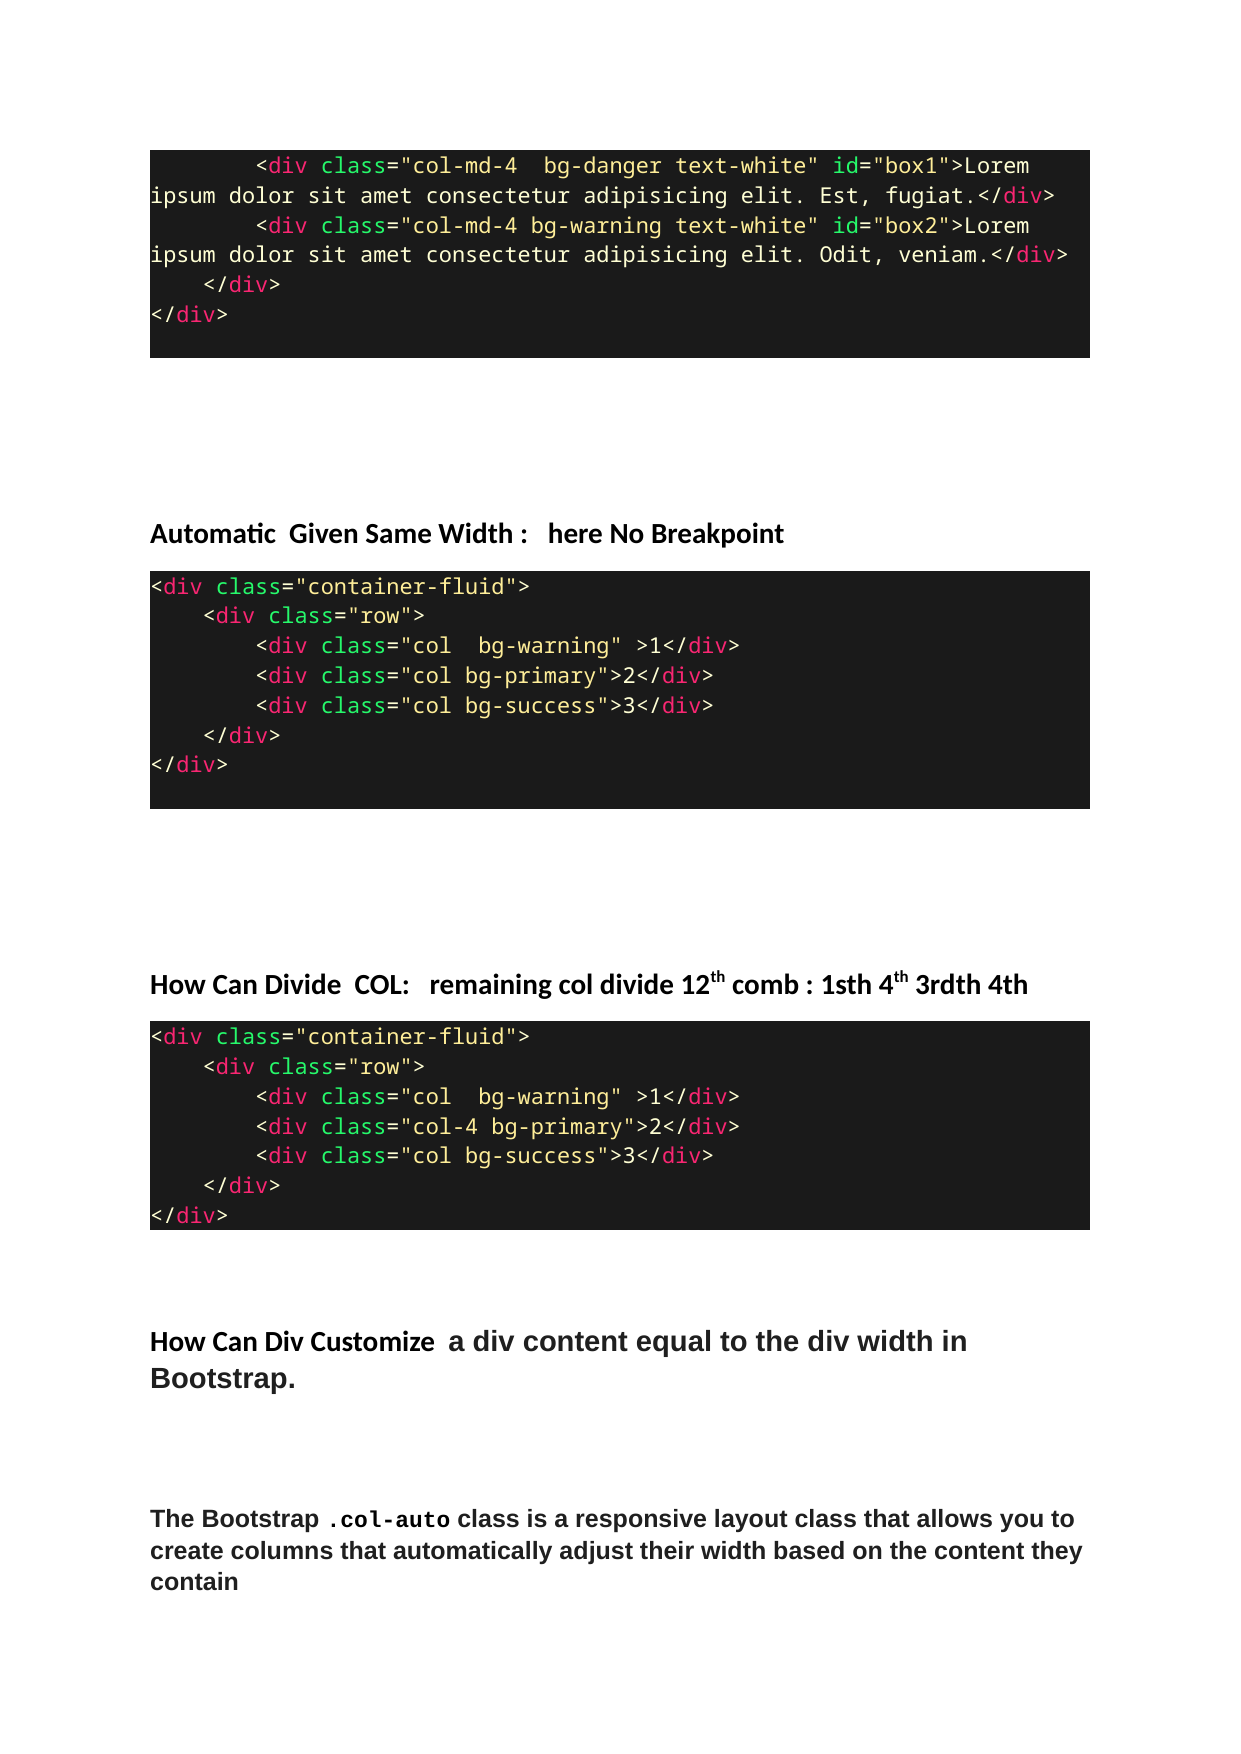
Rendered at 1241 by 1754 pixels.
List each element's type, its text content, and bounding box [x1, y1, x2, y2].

text <div class="container-fluid"> [150, 571, 1090, 601]
text <div class="container-fluid"> [150, 1021, 1090, 1051]
text </div> [150, 720, 1090, 749]
text <div class="row"> [150, 1051, 1090, 1081]
text How Can Div Customize a div content equal to the div width in Bootstrap. [150, 1285, 1090, 1395]
text How Can Divide COL: remaining col divide 12th comb : 1sth 4th 3rdth 4th [150, 966, 1090, 1002]
text </div> [150, 1170, 1090, 1200]
text The Bootstrap .col-auto class is a responsive layout class that allows you to create columns that automatically adjust their width based on the content they contain [150, 1472, 1090, 1596]
text <div class="col bg-success">3</div> [150, 690, 1090, 720]
text <div class="col bg-primary">2</div> [150, 660, 1090, 690]
text </div> [150, 299, 1090, 329]
text Automatic Given Same Width : here No Breakpoint [150, 516, 1090, 551]
text <div class="col-4 bg-primary">2</div> [150, 1111, 1090, 1140]
text <div class="col bg-warning" >1</div> [150, 630, 1090, 660]
text </div> [150, 1200, 1090, 1230]
text <div class="col bg-warning" >1</div> [150, 1081, 1090, 1111]
text </div> [150, 749, 1090, 779]
text <div class="row"> [150, 601, 1090, 630]
text </div> [150, 269, 1090, 299]
text <div class="col bg-success">3</div> [150, 1140, 1090, 1170]
text <div class="col-md-4 bg-warning text-white" id="box2">Lorem ipsum dolor sit amet consectetur adipisicing elit. Odit, veniam.</div> [150, 209, 1090, 269]
text <div class="col-md-4 bg-danger text-white" id="box1">Lorem ipsum dolor sit amet consectetur adipisicing elit. Est, fugiat.</div> [150, 150, 1090, 209]
